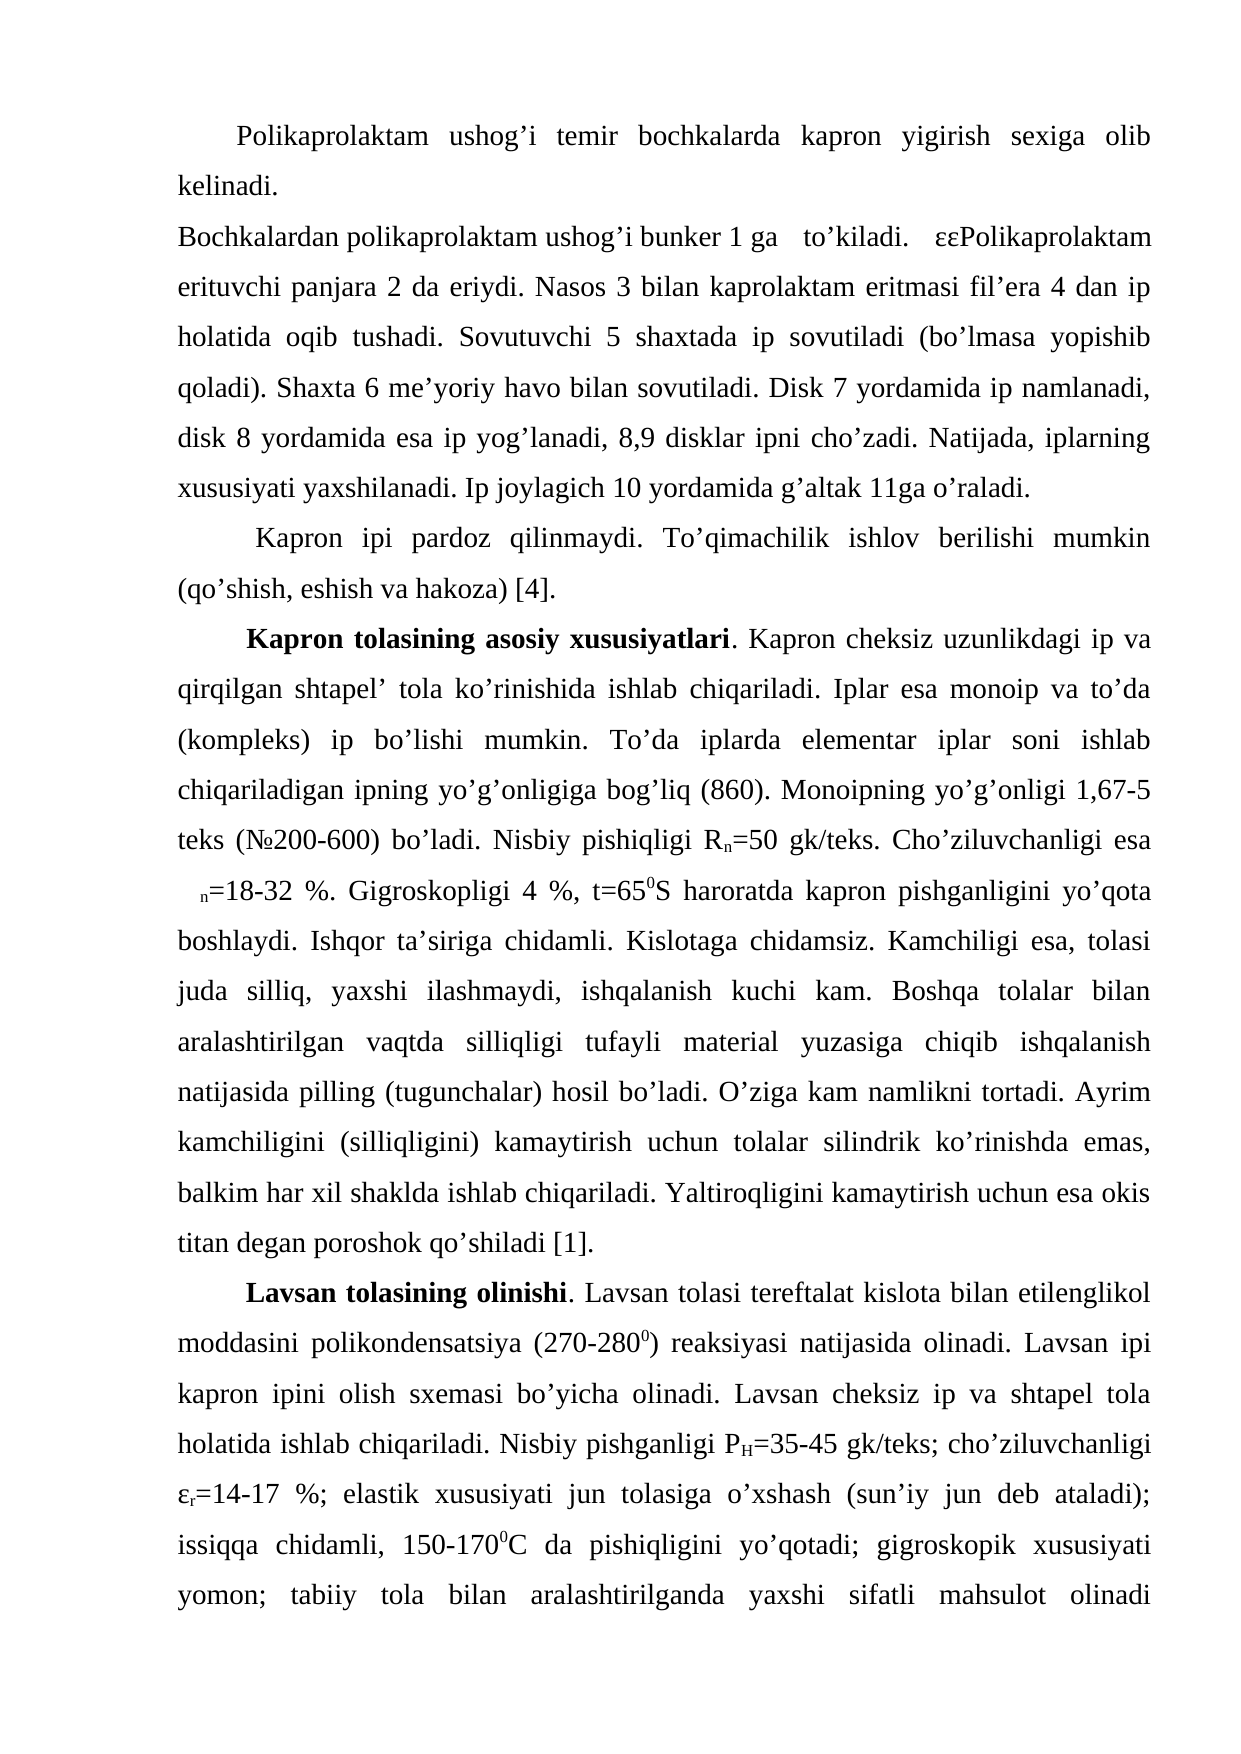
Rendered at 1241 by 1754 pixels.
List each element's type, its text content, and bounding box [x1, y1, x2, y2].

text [177, 1275, 1152, 1611]
text Kapron tolasining asosiy xususiyatlari. Kapron cheksiz uzunlikdagi ip va qirqilgan shtapel’ tola ko’rinishida ishlab chiqariladi. Iplar esa monoip va to’da (kompleks) ip bo’lishi mumkin. To’da iplarda elementar iplar soni ishlab chiqariladigan ipning yo’g’onligiga bog’liq (860). Monoipning yo’g’onligi 1,67-5 teks (№200-600) bo’ladi. Nisbiy pishiqligi Rn=50 gk/teks. Cho’ziluvchanligi esa n=18-32 %. Gigroskopligi 4 %, t=650S haroratda kapron pishganligini yo’qota boshlaydi. Ishqor ta’siriga chidamli. Kislotaga chidamsiz. Kamchiligi esa, tolasi juda silliq, yaxshi ilashmaydi, ishqalanish kuchi kam. Boshqa tolalar bilan aralashtirilgan vaqtda silliqligi tufayli material yuzasiga chiqib ishqalanish natijasida pilling (tugunchalar) hosil bo’ladi. O’ziga kam namlikni tortadi. Ayrim kamchiligini (silliqligini) kamaytirish uchun tolalar silindrik ko’rinishda emas, balkim har xil shaklda ishlab chiqariladi. Yaltiroqligini kamaytirish uchun esa okis titan degan poroshok qo’shiladi [1]. [177, 621, 1152, 1258]
text Polikaprolaktam ushog’i temir bochkalarda kapron yigirish sexiga olib kelinadi. [177, 118, 1152, 202]
text Kapron ipi pardoz qilinmaydi. To’qimachilik ishlov berilishi mumkin (qo’shish, eshish va hakoza) [4]. [177, 521, 1152, 604]
text Bochkalardan polikaprolaktam ushog’i bunker 1 ga to’kiladi. εεPolikaprolaktam erituvchi panjara 2 da eriydi. Nasos 3 bilan kaprolaktam eritmasi fil’era 4 dan ip holatida oqib tushadi. Sovutuvchi 5 shaxtada ip sovutiladi (bo’lmasa yopishib qoladi). Shaxta 6 me’yoriy havo bilan sovutiladi. Disk 7 yordamida ip namlanadi, disk 8 yordamida esa ip yog’lanadi, 8,9 disklar ipni cho’zadi. Natijada, iplarning xususiyati yaxshilanadi. Ip joylagich 10 yordamida g’altak 11ga o’raladi. [177, 219, 1152, 504]
